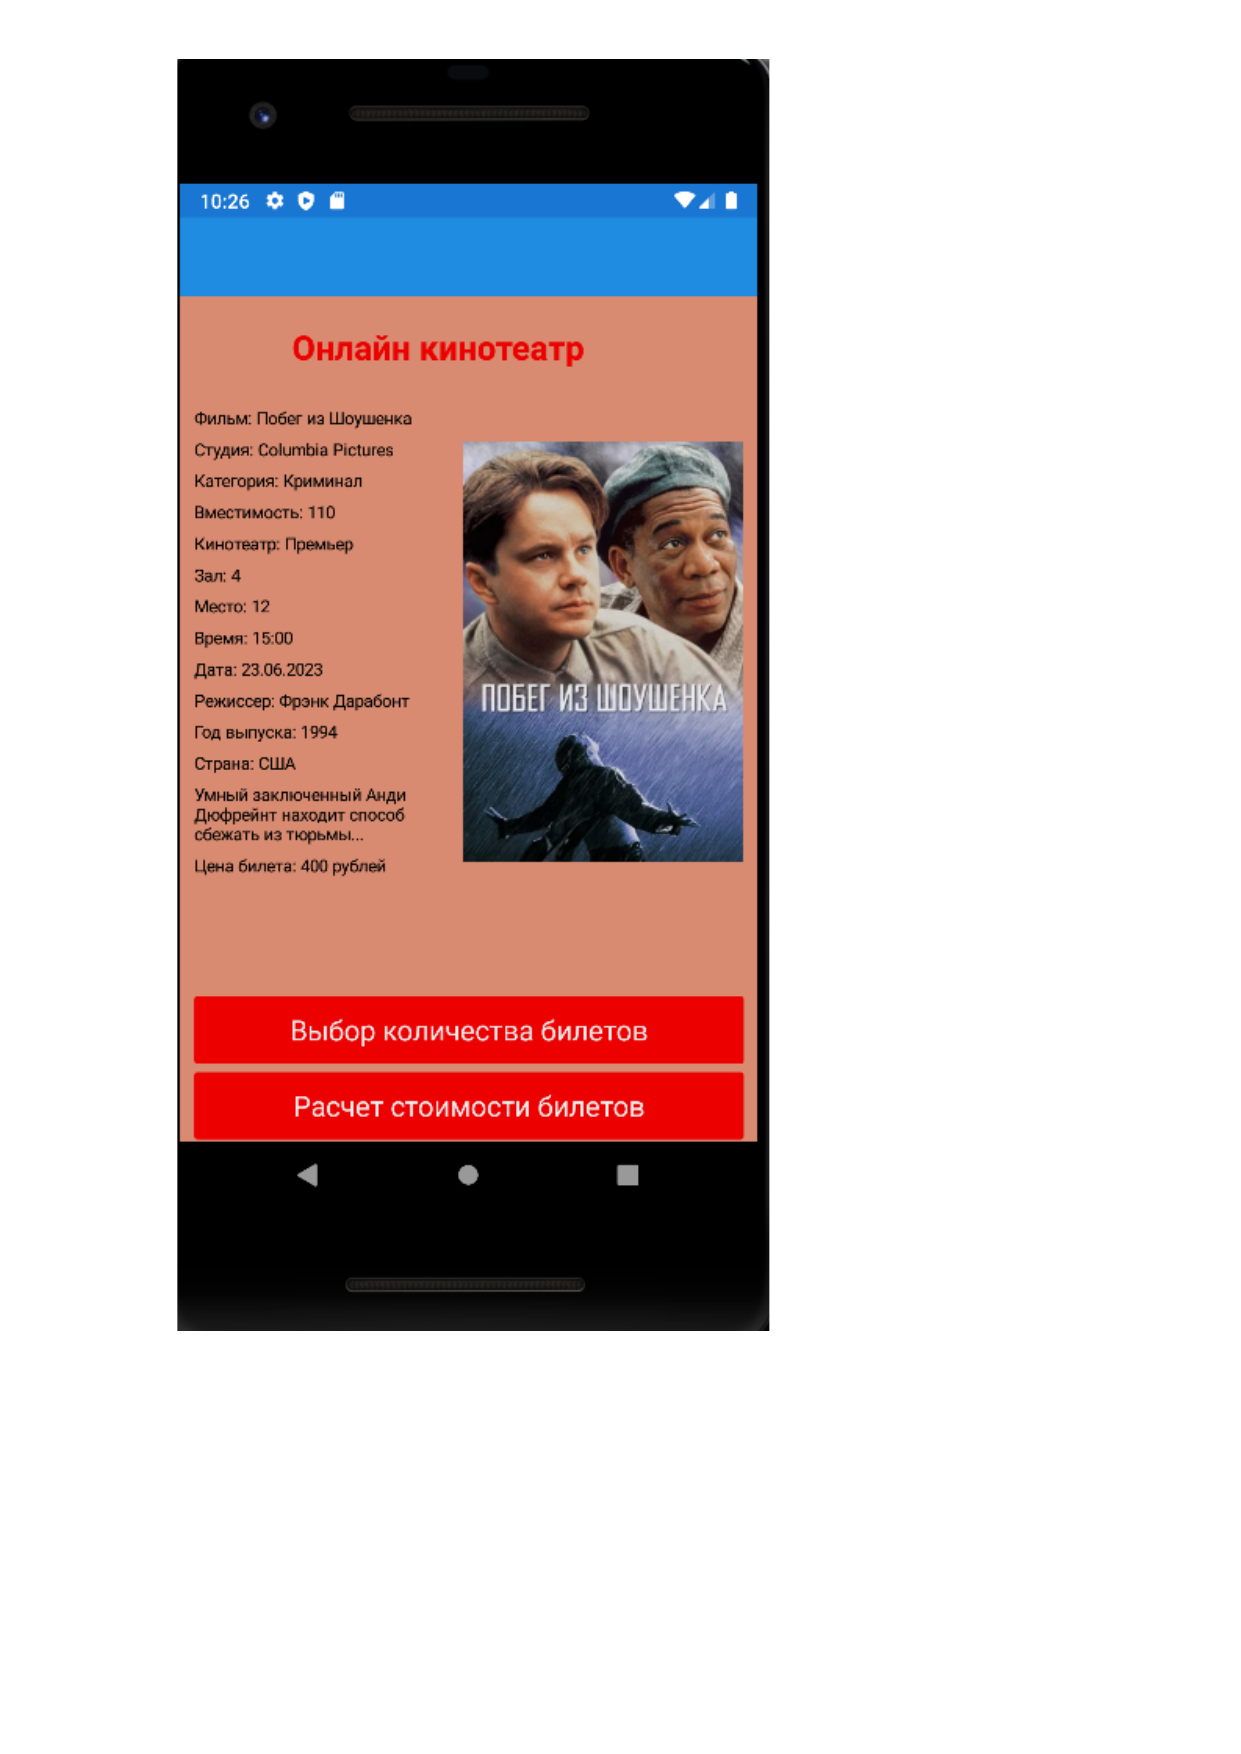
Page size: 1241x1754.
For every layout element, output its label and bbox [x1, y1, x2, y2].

picture [177, 59, 770, 1331]
